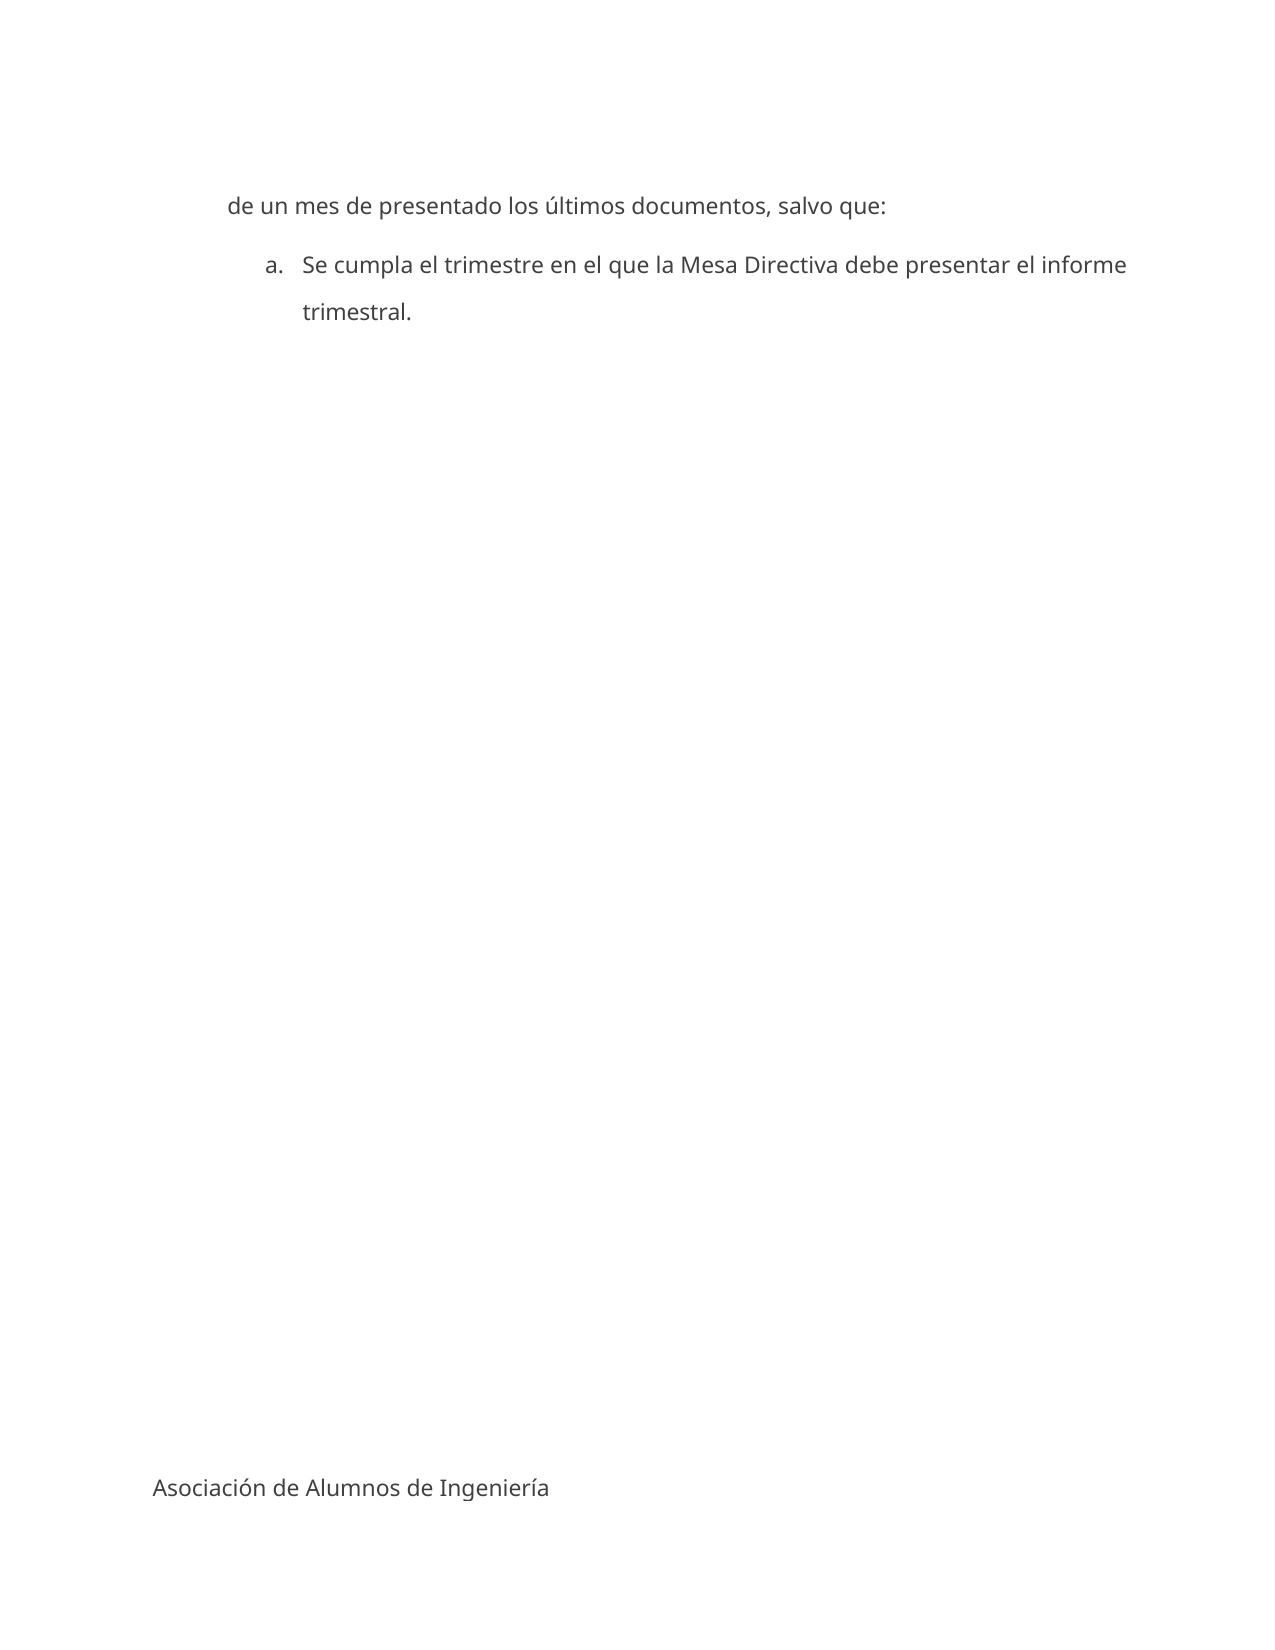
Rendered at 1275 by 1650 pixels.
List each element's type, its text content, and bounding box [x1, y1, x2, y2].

list Se cumpla el trimestre en el que la Mesa Directiva debe presentar el informe trimestral. [265, 249, 1127, 327]
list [189, 189, 1126, 221]
